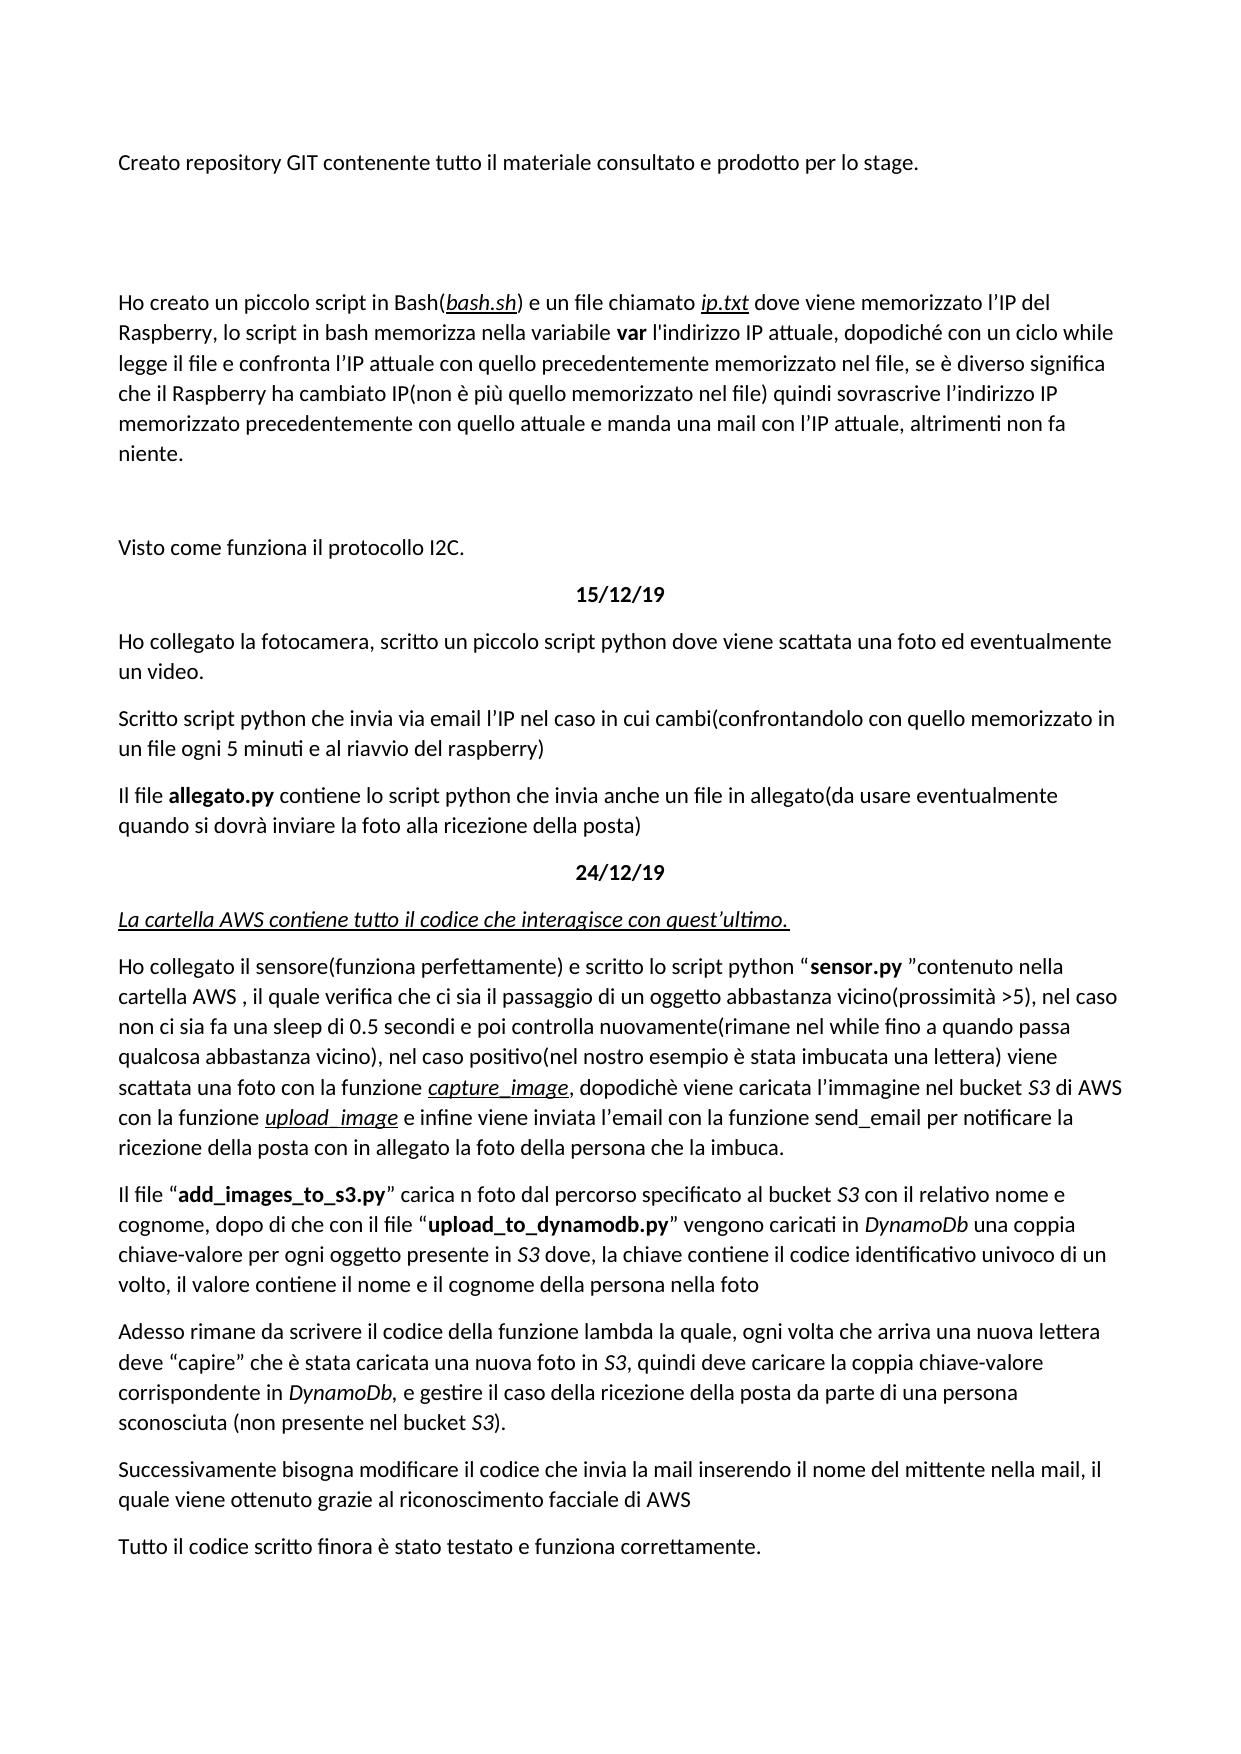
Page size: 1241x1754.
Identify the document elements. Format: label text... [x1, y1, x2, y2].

text Visto come funziona il protocollo I2C. [118, 533, 1122, 561]
text Ho collegato la fotocamera, scritto un piccolo script python dove viene scattata una foto ed eventualmente un video. [118, 627, 1122, 685]
text Adesso rimane da scrivere il codice della funzione lambda la quale, ogni volta che arriva una nuova lettera deve “capire” che è stata caricata una nuova foto in S3, quindi deve caricare la coppia chiave-valore corrispondente in DynamoDb, e gestire il caso della ricezione della posta da parte di una persona sconosciuta (non presente nel bucket S3). [118, 1317, 1122, 1436]
text 15/12/19 [118, 580, 1122, 608]
text Il file allegato.py contiene lo script python che invia anche un file in allegato(da usare eventualmente quando si dovrà inviare la foto alla ricezione della posta) [118, 781, 1122, 839]
text La cartella AWS contiene tutto il codice che interagisce con quest’ultimo. [118, 905, 1122, 933]
text Tutto il codice scritto finora è stato testato e funziona correttamente. [118, 1532, 1122, 1560]
text Ho creato un piccolo script in Bash(bash.sh) e un file chiamato ip.txt dove viene memorizzato l’IP del Raspberry, lo script in bash memorizza nella variabile var l'indirizzo IP attuale, dopodiché con un ciclo while legge il file e confronta l’IP attuale con quello precedentemente memorizzato nel file, se è diverso significa che il Raspberry ha cambiato IP(non è più quello memorizzato nel file) quindi sovrascrive l’indirizzo IP memorizzato precedentemente con quello attuale e manda una mail con l’IP attuale, altrimenti non fa niente. [118, 288, 1122, 467]
text Creato repository GIT contenente tutto il materiale consultato e prodotto per lo stage. [118, 148, 1122, 176]
text Scritto script python che invia via email l’IP nel caso in cui cambi(confrontandolo con quello memorizzato in un file ogni 5 minuti e al riavvio del raspberry) [118, 704, 1122, 762]
text 24/12/19 [118, 858, 1122, 886]
text Successivamente bisogna modificare il codice che invia la mail inserendo il nome del mittente nella mail, il quale viene ottenuto grazie al riconoscimento facciale di AWS [118, 1455, 1122, 1513]
text Ho collegato il sensore(funziona perfettamente) e scritto lo script python “sensor.py ”contenuto nella cartella AWS , il quale verifica che ci sia il passaggio di un oggetto abbastanza vicino(prossimità >5), nel caso non ci sia fa una sleep di 0.5 secondi e poi controlla nuovamente(rimane nel while fino a quando passa qualcosa abbastanza vicino), nel caso positivo(nel nostro esempio è stata imbucata una lettera) viene scattata una foto con la funzione capture_image, dopodichè viene caricata l’immagine nel bucket S3 di AWS con la funzione upload_image e infine viene inviata l’email con la funzione send_email per notificare la ricezione della posta con in allegato la foto della persona che la imbuca. [118, 952, 1122, 1161]
text Il file “add_images_to_s3.py” carica n foto dal percorso specificato al bucket S3 con il relativo nome e cognome, dopo di che con il file “upload_to_dynamodb.py” vengono caricati in DynamoDb una coppia chiave-valore per ogni oggetto presente in S3 dove, la chiave contiene il codice identificativo univoco di un volto, il valore contiene il nome e il cognome della persona nella foto [118, 1180, 1122, 1298]
